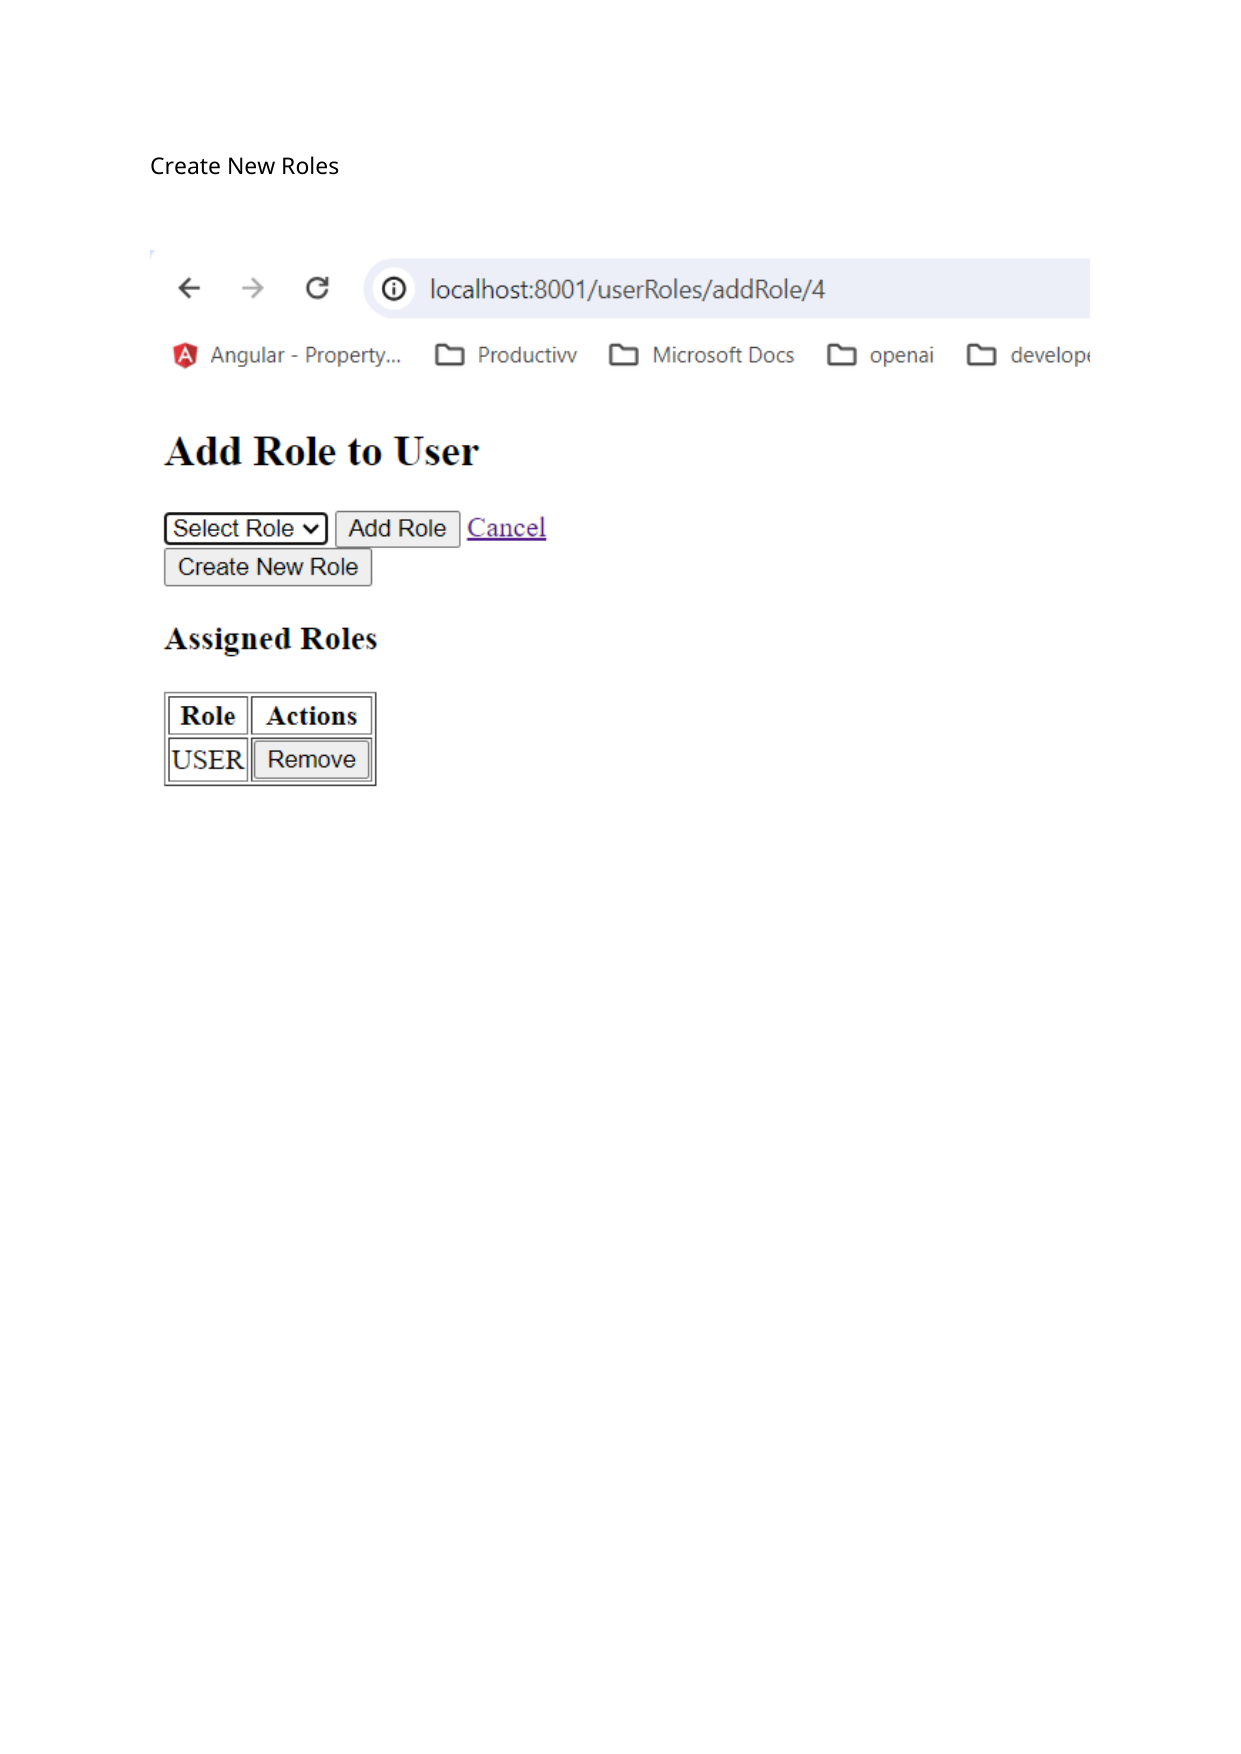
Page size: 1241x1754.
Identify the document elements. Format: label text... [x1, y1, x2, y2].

text Create New Roles [150, 150, 1090, 181]
picture [150, 250, 1091, 946]
